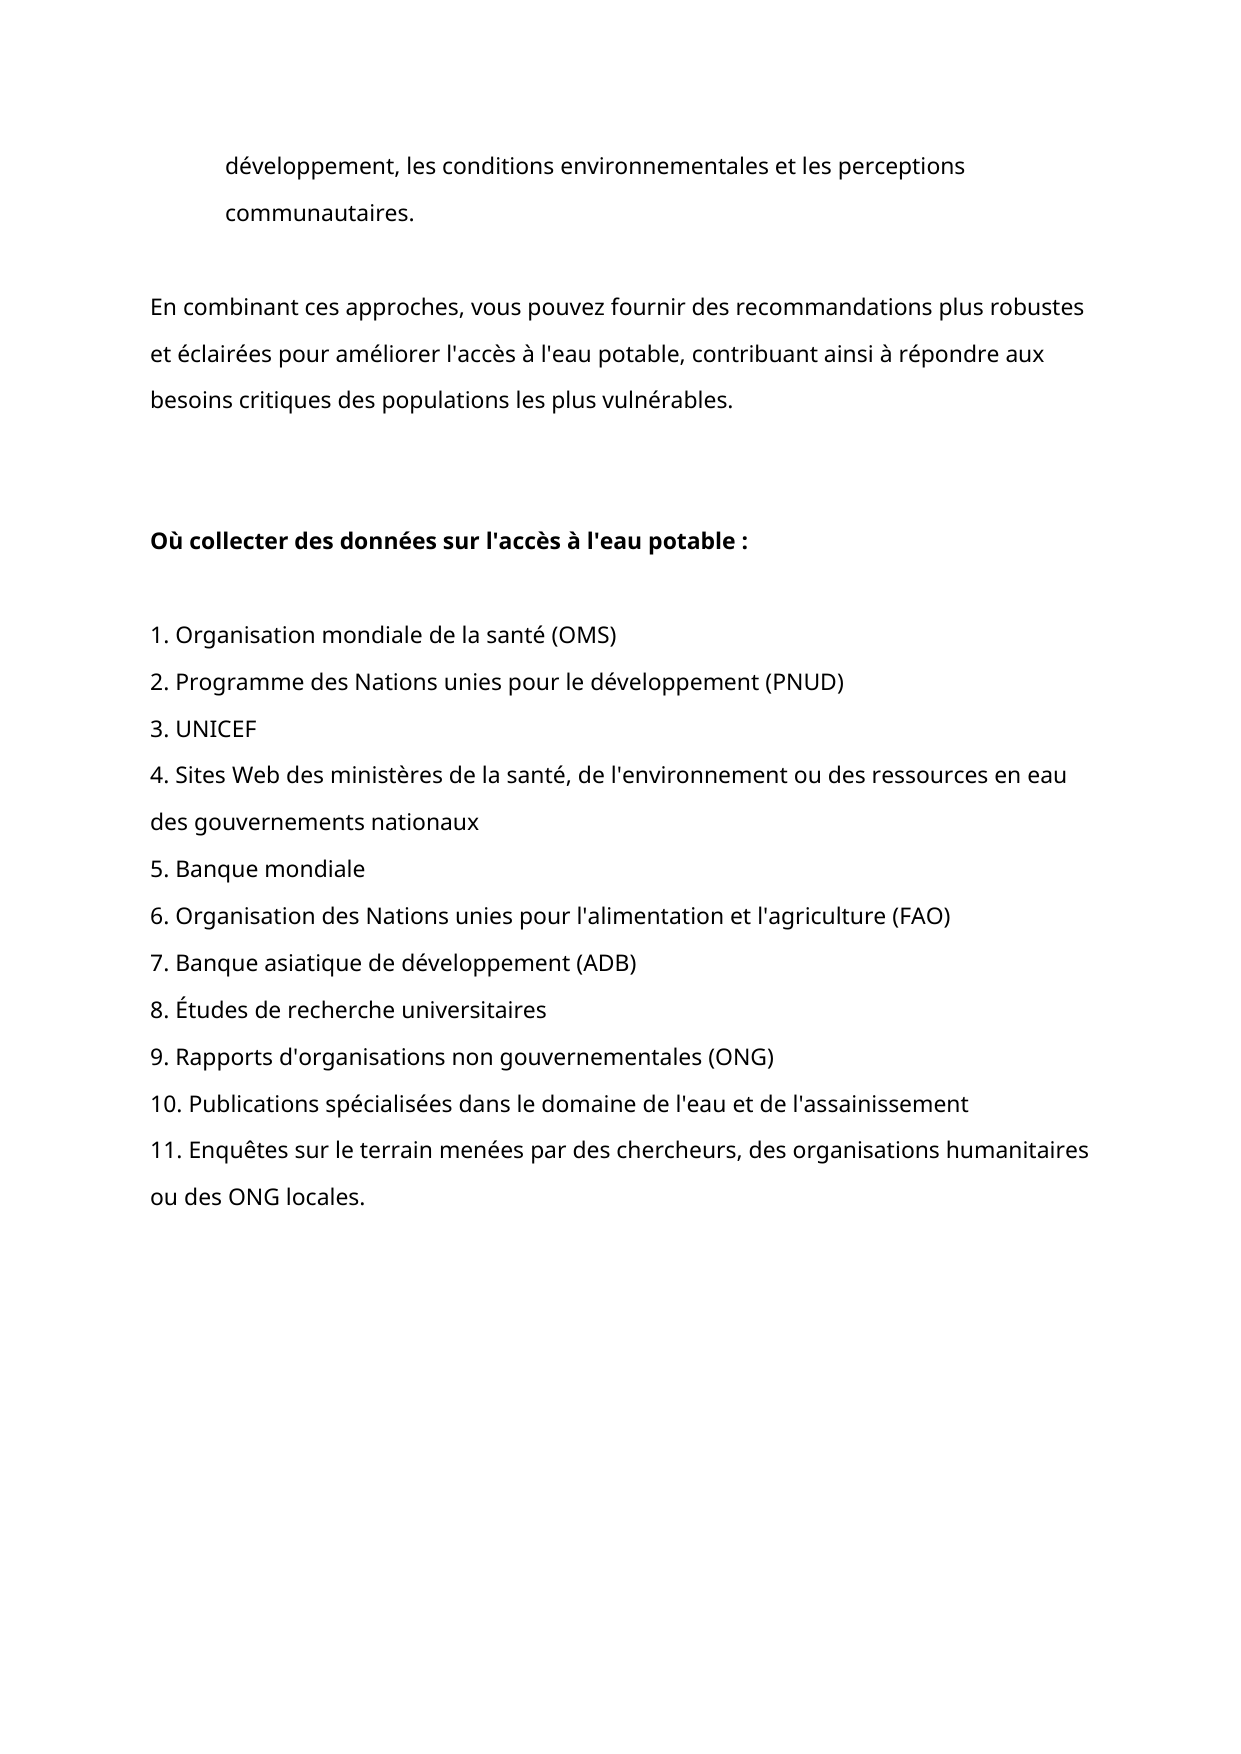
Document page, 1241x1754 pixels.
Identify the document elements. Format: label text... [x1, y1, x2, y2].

text 10. Publications spécialisées dans le domaine de l'eau et de l'assainissement [150, 1087, 1090, 1119]
text En combinant ces approches, vous pouvez fournir des recommandations plus robustes et éclairées pour améliorer l'accès à l'eau potable, contribuant ainsi à répondre aux besoins critiques des populations les plus vulnérables. [150, 291, 1090, 416]
text 1. Organisation mondiale de la santé (OMS) [150, 619, 1090, 650]
text 6. Organisation des Nations unies pour l'alimentation et l'agriculture (FAO) [150, 900, 1090, 931]
text 11. Enquêtes sur le terrain menées par des chercheurs, des organisations humanitaires ou des ONG locales. [150, 1134, 1090, 1212]
text 7. Banque asiatique de développement (ADB) [150, 947, 1090, 978]
text Où collecter des données sur l'accès à l'eau potable : [150, 525, 1090, 556]
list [187, 150, 1090, 228]
text 5. Banque mondiale [150, 853, 1090, 884]
text 3. UNICEF [150, 712, 1090, 744]
text 4. Sites Web des ministères de la santé, de l'environnement ou des ressources en eau des gouvernements nationaux [150, 759, 1090, 837]
text 9. Rapports d'organisations non gouvernementales (ONG) [150, 1041, 1090, 1072]
text 2. Programme des Nations unies pour le développement (PNUD) [150, 666, 1090, 697]
text 8. Études de recherche universitaires [150, 994, 1090, 1025]
